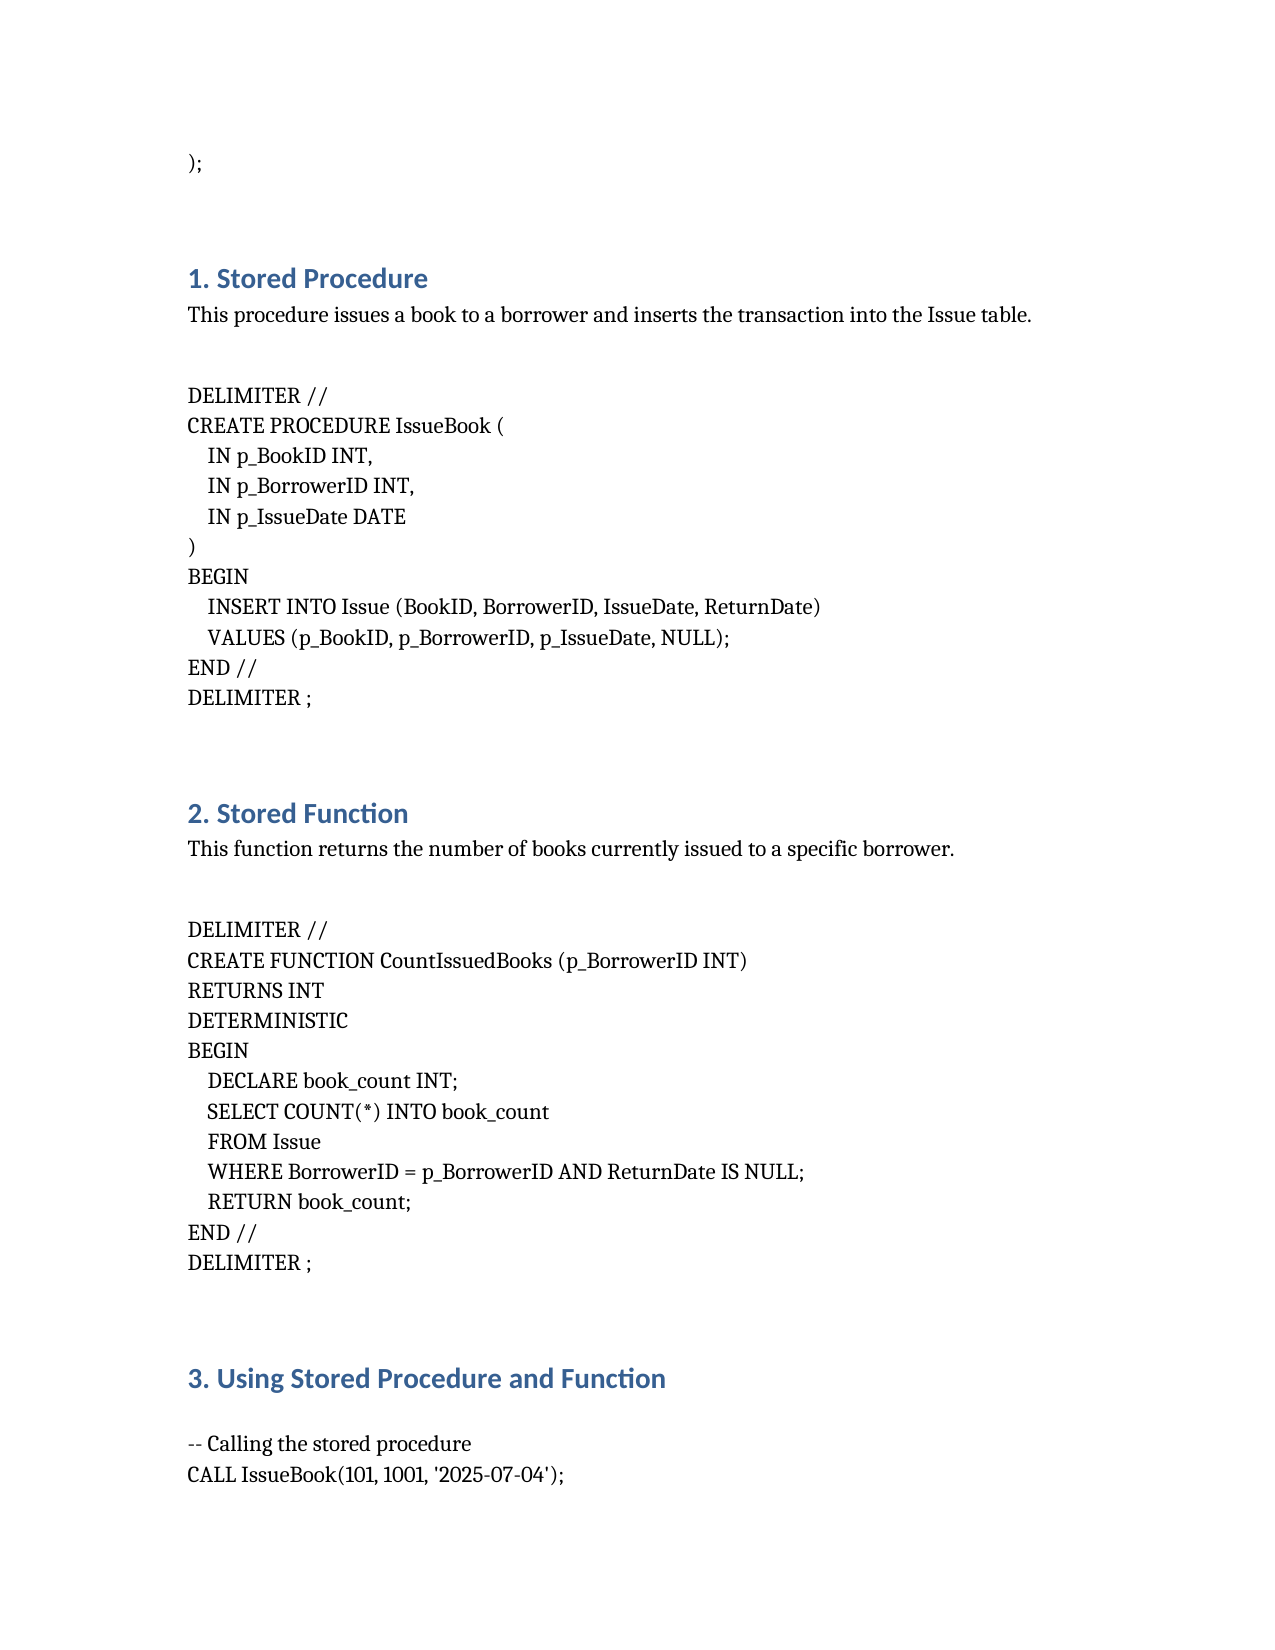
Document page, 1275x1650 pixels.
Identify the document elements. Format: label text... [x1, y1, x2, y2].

text DELIMITER // CREATE FUNCTION CountIssuedBooks (p_BorrowerID INT) RETURNS INT DETERMINISTIC BEGIN DECLARE book_count INT; SELECT COUNT(*) INTO book_count FROM Issue WHERE BorrowerID = p_BorrowerID AND ReturnDate IS NULL; RETURN book_count; END // DELIMITER ; [187, 887, 1087, 1306]
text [187, 1401, 1087, 1488]
text This procedure issues a book to a borrower and inserts the transaction into the Issue table. [187, 301, 1087, 328]
text DELIMITER // CREATE PROCEDURE IssueBook ( IN p_BookID INT, IN p_BorrowerID INT, IN p_IssueDate DATE ) BEGIN INSERT INTO Issue (BookID, BorrowerID, IssueDate, ReturnDate) VALUES (p_BookID, p_BorrowerID, p_IssueDate, NULL); END // DELIMITER ; [187, 352, 1087, 741]
subtitle 2. Stored Function [187, 795, 1087, 831]
text This function returns the number of books currently issued to a specific borrower. [187, 836, 1087, 862]
subtitle 3. Using Stored Procedure and Function [187, 1360, 1087, 1396]
subtitle 1. Stored Procedure [187, 260, 1087, 296]
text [187, 150, 1087, 207]
